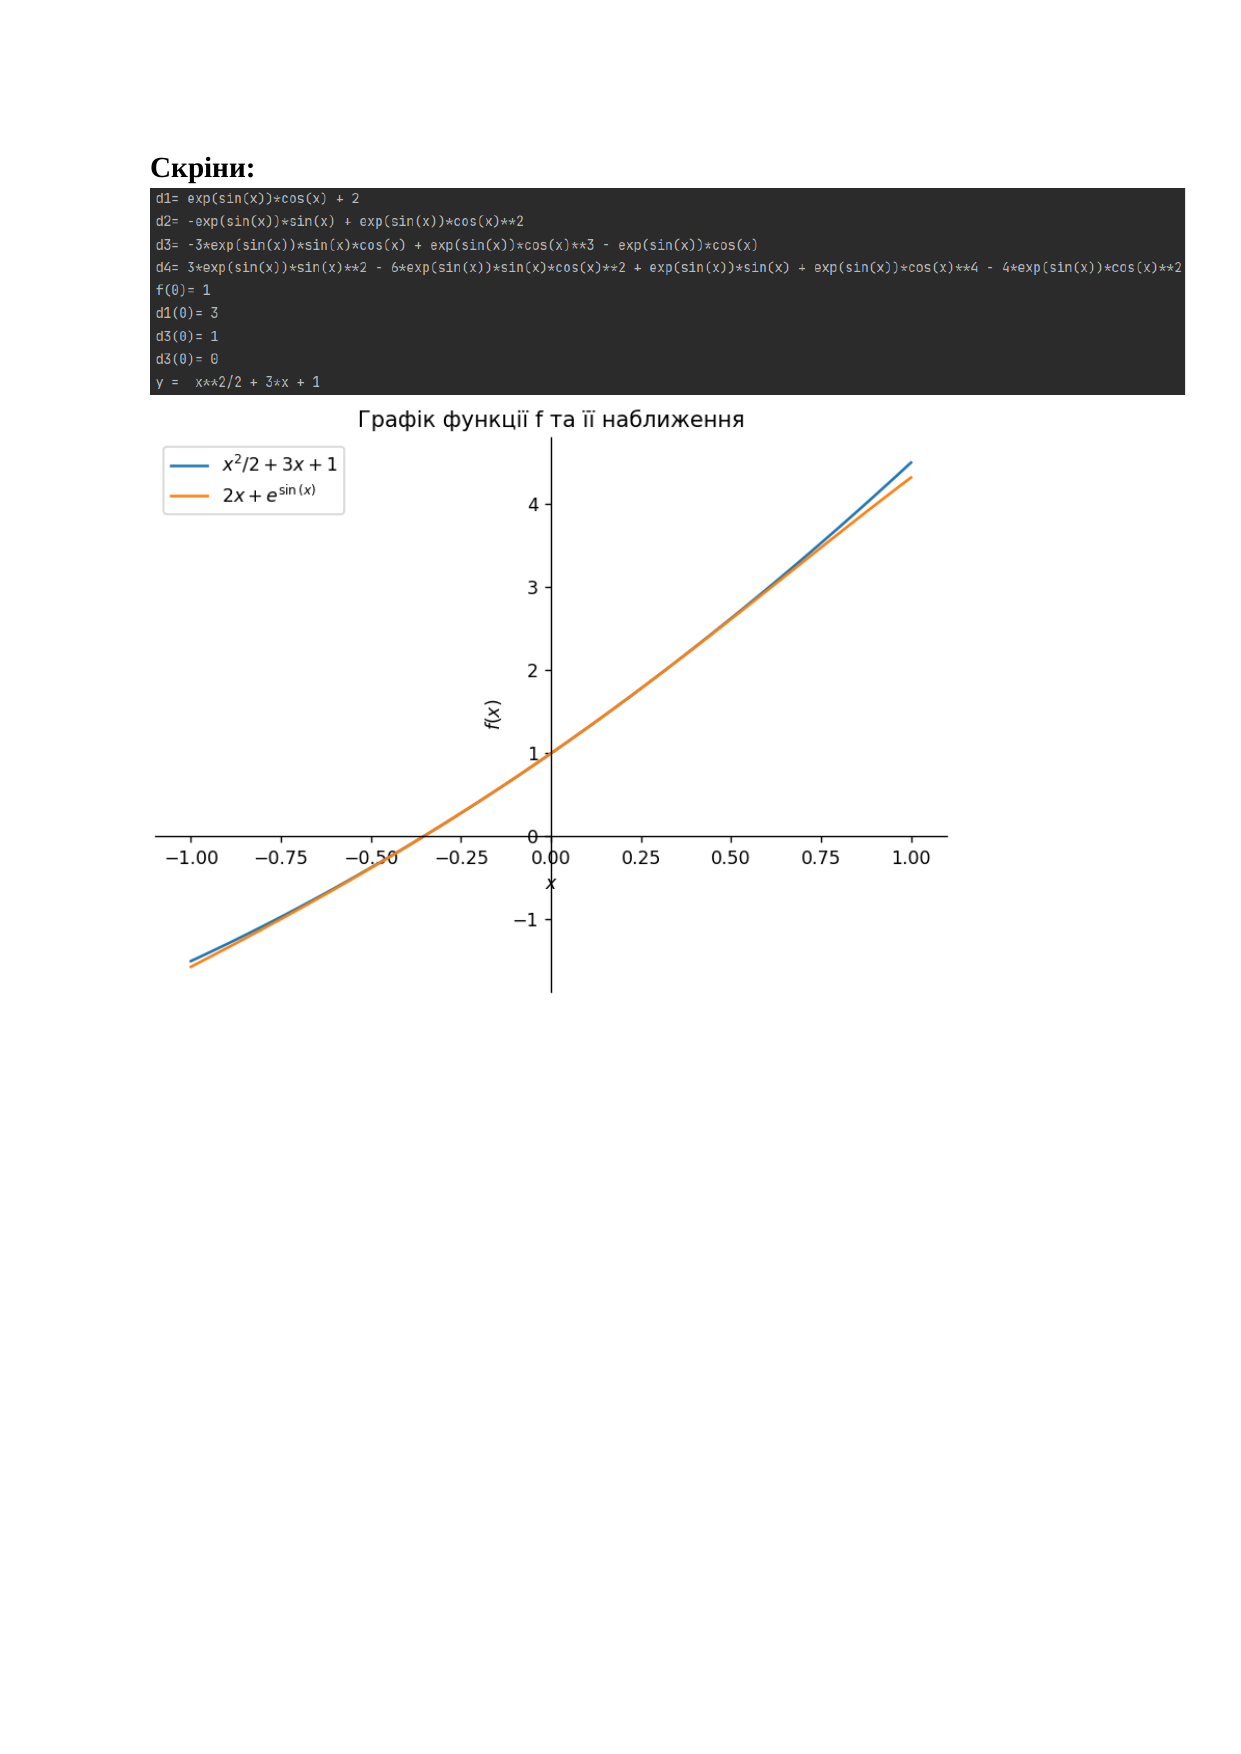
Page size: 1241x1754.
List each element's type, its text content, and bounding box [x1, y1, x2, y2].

picture [150, 398, 953, 998]
text Скріни: [150, 150, 1090, 183]
picture [150, 188, 1186, 395]
